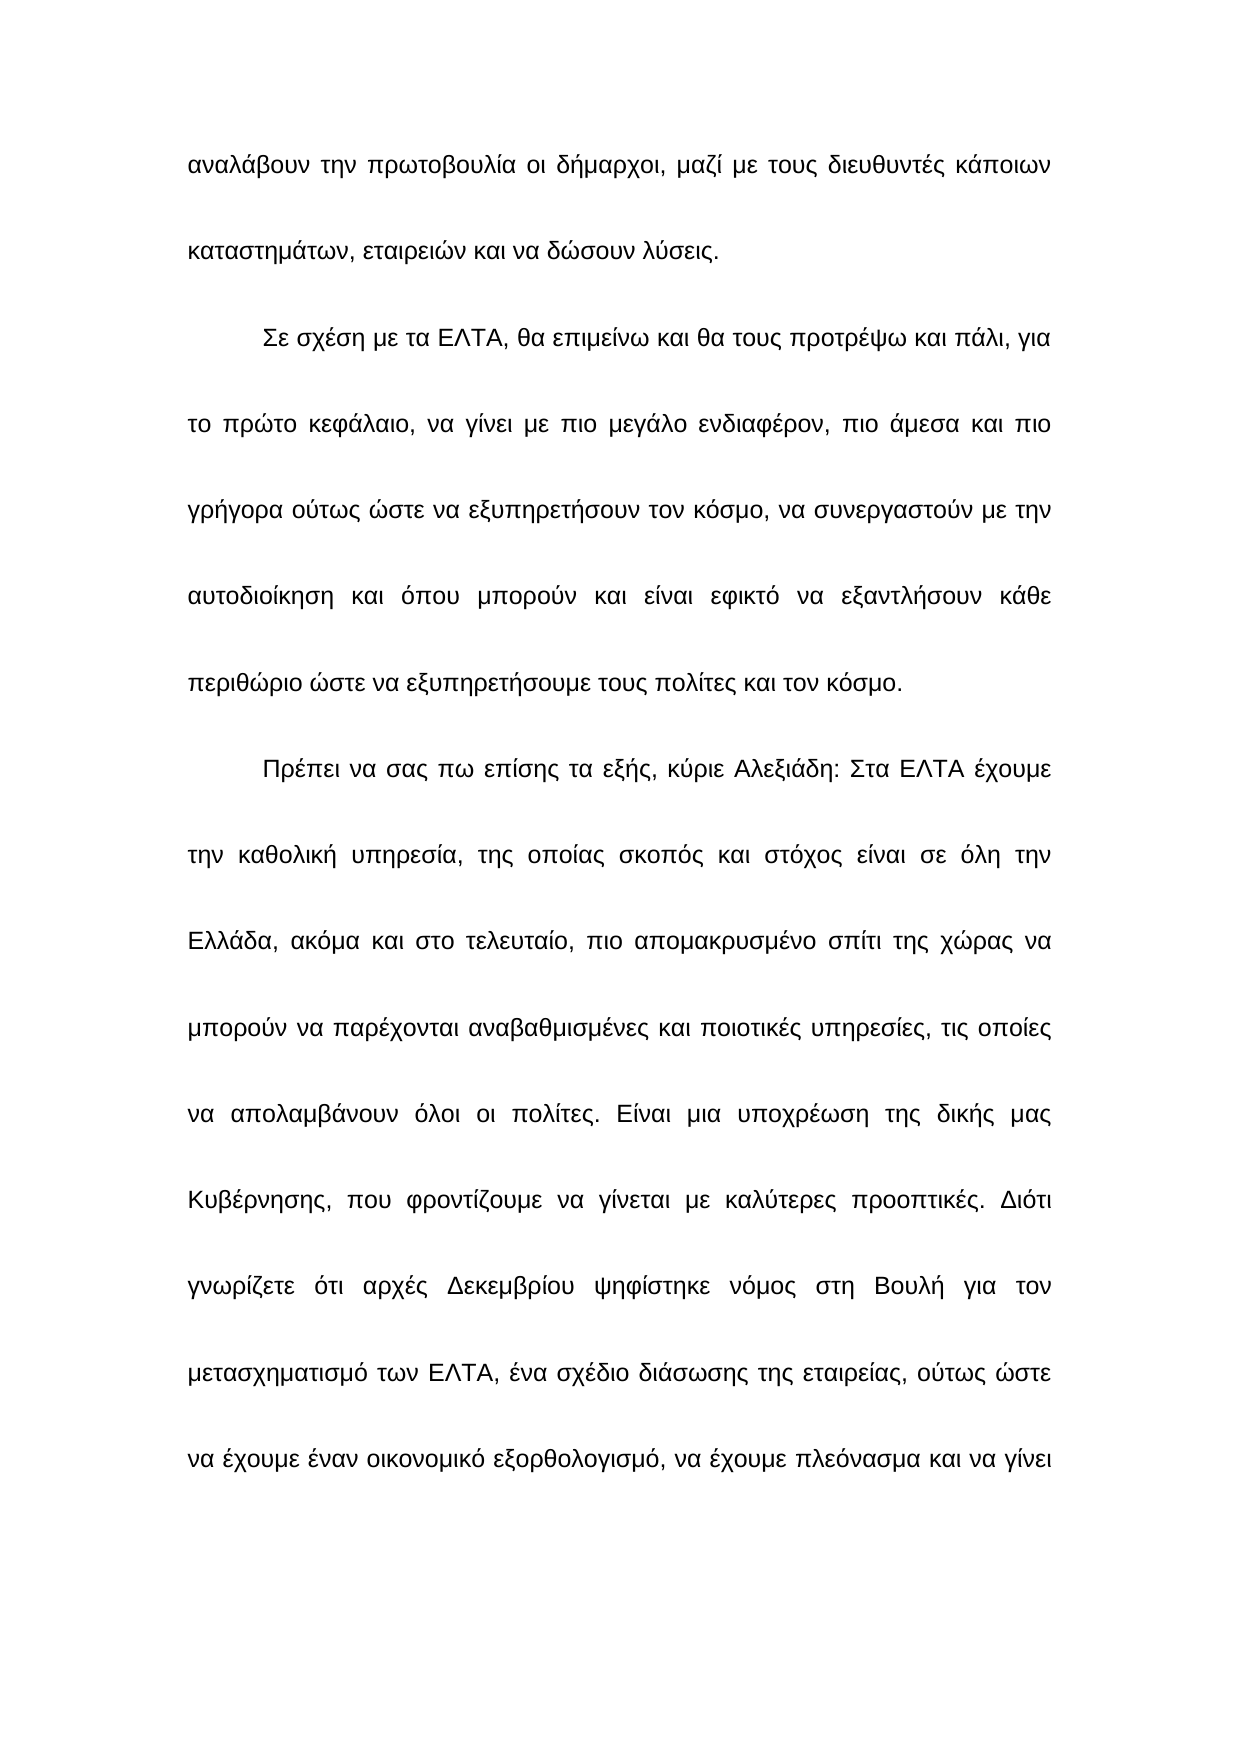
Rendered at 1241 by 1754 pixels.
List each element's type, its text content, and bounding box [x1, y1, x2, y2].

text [187, 150, 1053, 265]
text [187, 754, 1053, 1472]
text Σε σχέση με τα ΕΛΤΑ, θα επιμείνω και θα τους προτρέψω και πάλι, για το πρώτο κεφάλαιο, να γίνει με πιο μεγάλο ενδιαφέρον, πιο άμεσα και πιο γρήγορα ούτως ώστε να εξυπηρετήσουν τον κόσμο, να συνεργαστούν με την αυτοδιοίκηση και όπου μπορούν και είναι εφικτό να εξαντλήσουν κάθε περιθώριο ώστε να εξυπηρετήσουμε τους πολίτες και τον κόσμο. [187, 322, 1053, 696]
